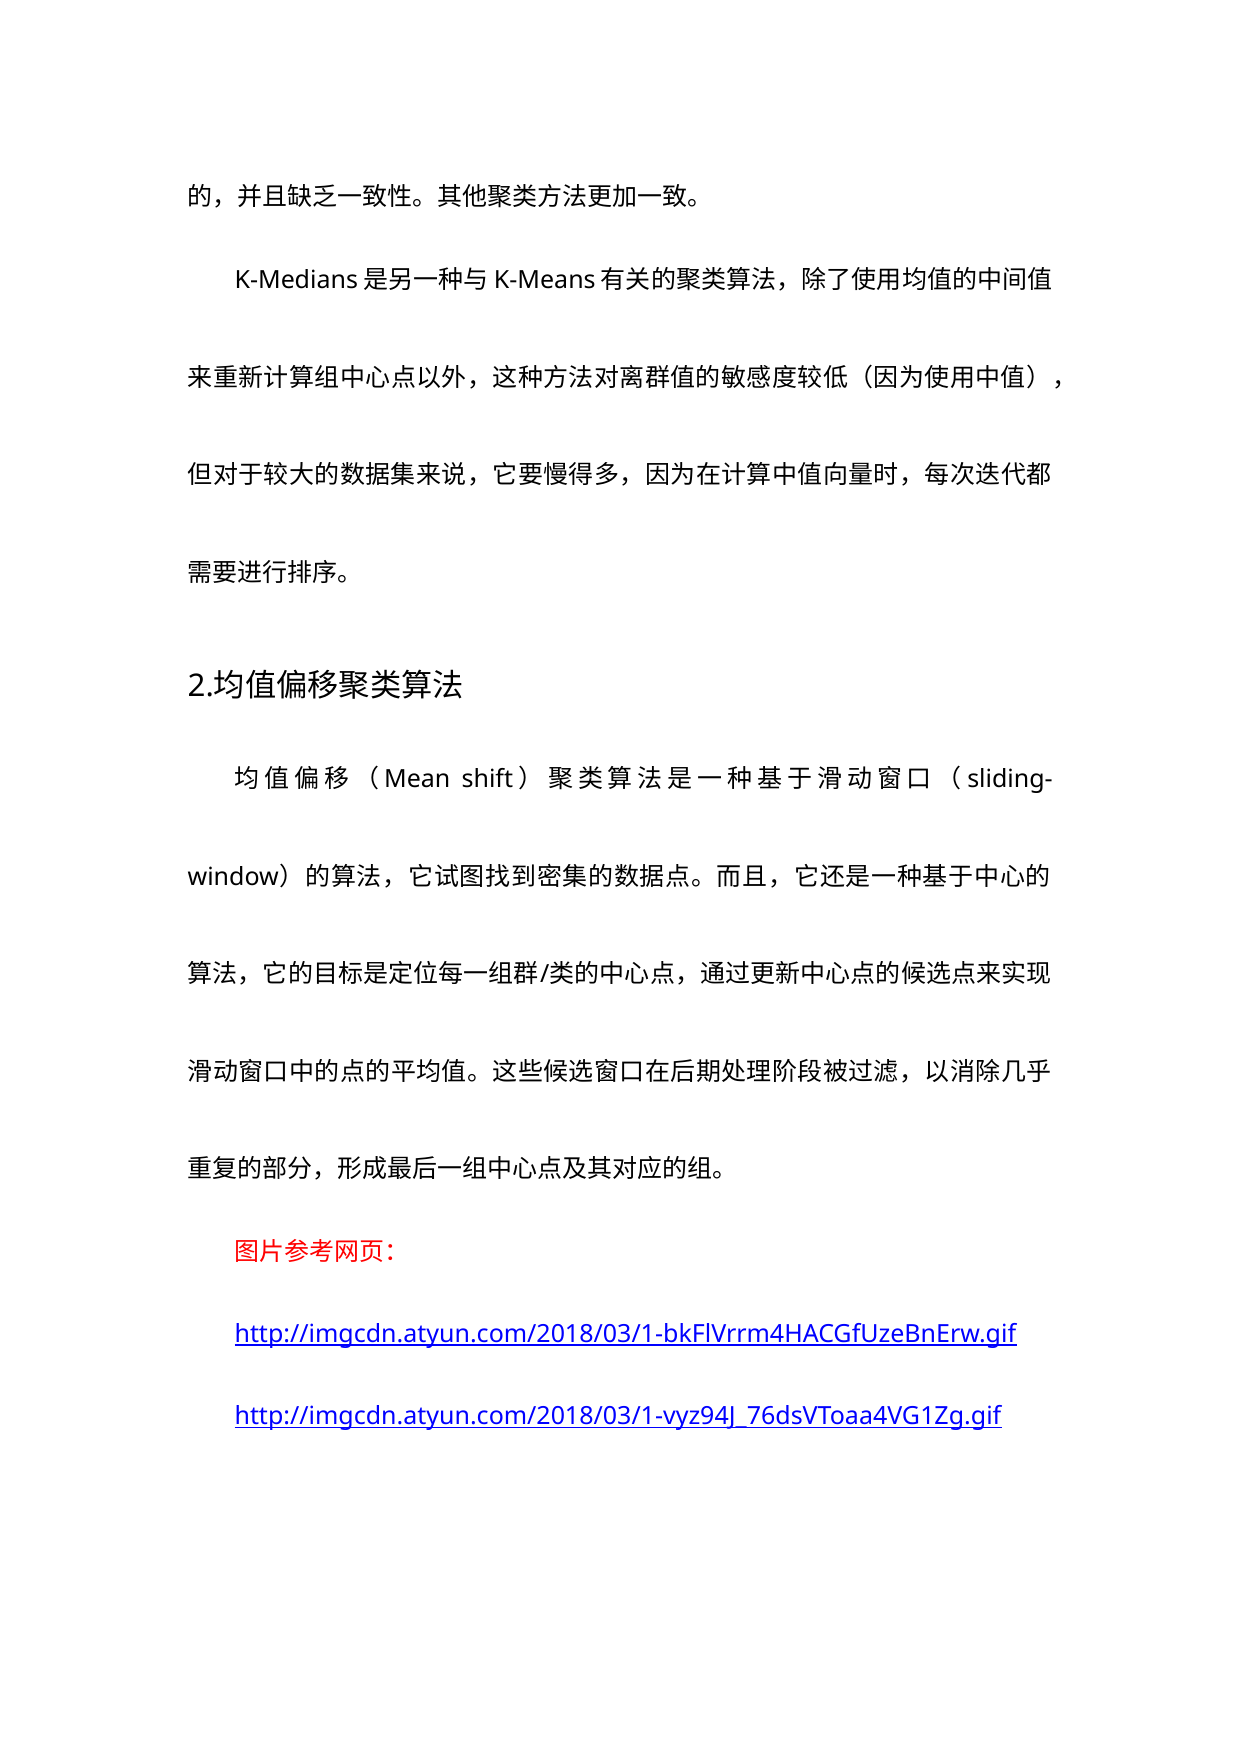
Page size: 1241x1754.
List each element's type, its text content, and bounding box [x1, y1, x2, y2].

text http://imgcdn.atyun.com/2018/03/1-bkFlVrrm4HACGfUzeBnErw.gif [187, 1300, 1053, 1365]
text 均值偏移（Mean shift）聚类算法是一种基于滑动窗口（sliding-window）的算法，它试图找到密集的数据点。而且，它还是一种基于中心的算法，它的目标是定位每一组群/类的中心点，通过更新中心点的候选点来实现滑动窗口中的点的平均值。这些候选窗口在后期处理阶段被过滤，以消除几乎重复的部分，形成最后一组中心点及其对应的组。 [187, 744, 1053, 1199]
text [187, 162, 1053, 227]
text http://imgcdn.atyun.com/2018/03/1-vyz94J_76dsVToaa4VG1Zg.gif [187, 1382, 1053, 1447]
text K-Medians是另一种与K-Means有关的聚类算法，除了使用均值的中间值来重新计算组中心点以外，这种方法对离群值的敏感度较低（因为使用中值），但对于较大的数据集来说，它要慢得多，因为在计算中值向量时，每次迭代都需要进行排序。 [187, 245, 1053, 603]
text 图片参考网页： [187, 1217, 1053, 1282]
